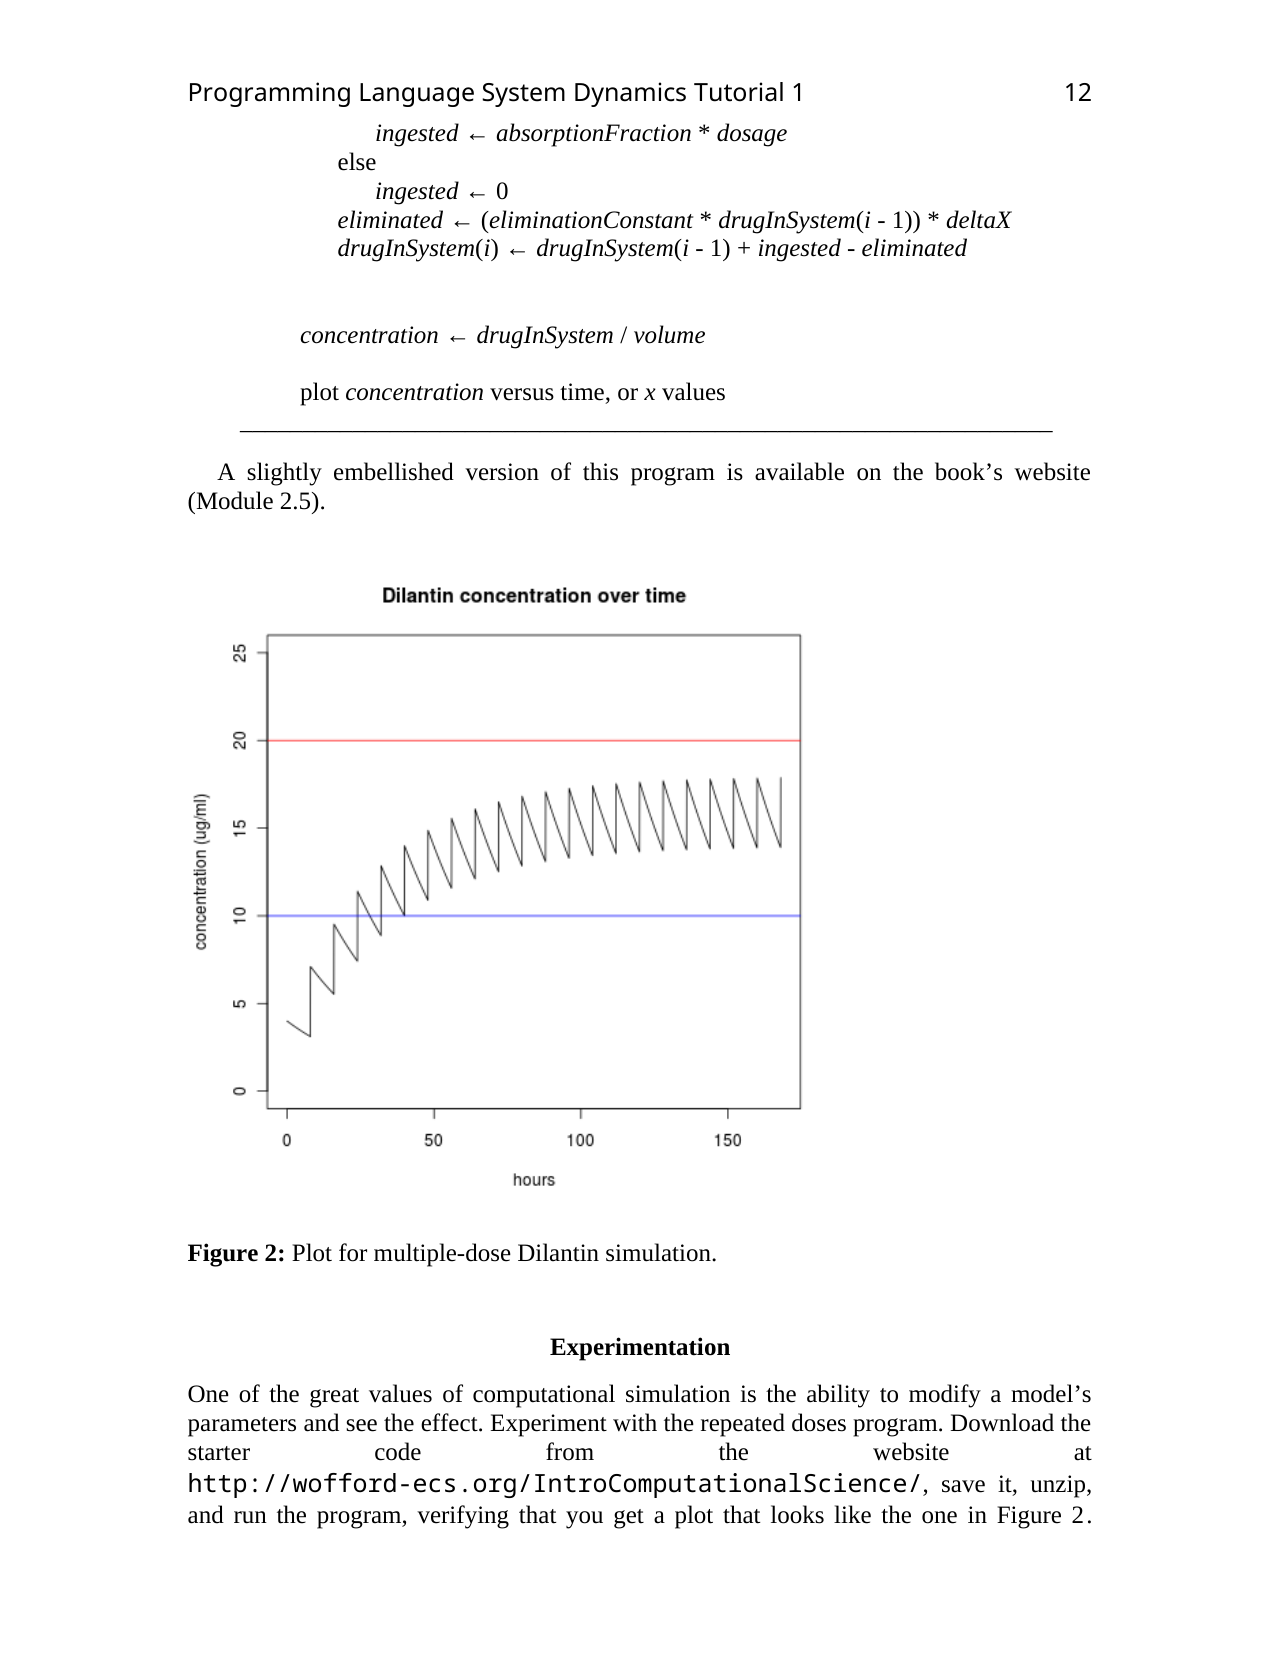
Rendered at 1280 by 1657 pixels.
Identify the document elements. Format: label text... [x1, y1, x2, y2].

list _________________________________________________________________ [240, 406, 1092, 435]
picture [187, 555, 842, 1209]
subtitle Experimentation [187, 1332, 1092, 1361]
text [187, 1379, 1092, 1529]
text Figure 2: Plot for multiple-dose Dilantin simulation. [187, 1238, 1092, 1267]
text A slightly embellished version of this program is available on the book’s website (Module 2.5). [187, 457, 1092, 515]
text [187, 118, 1092, 406]
